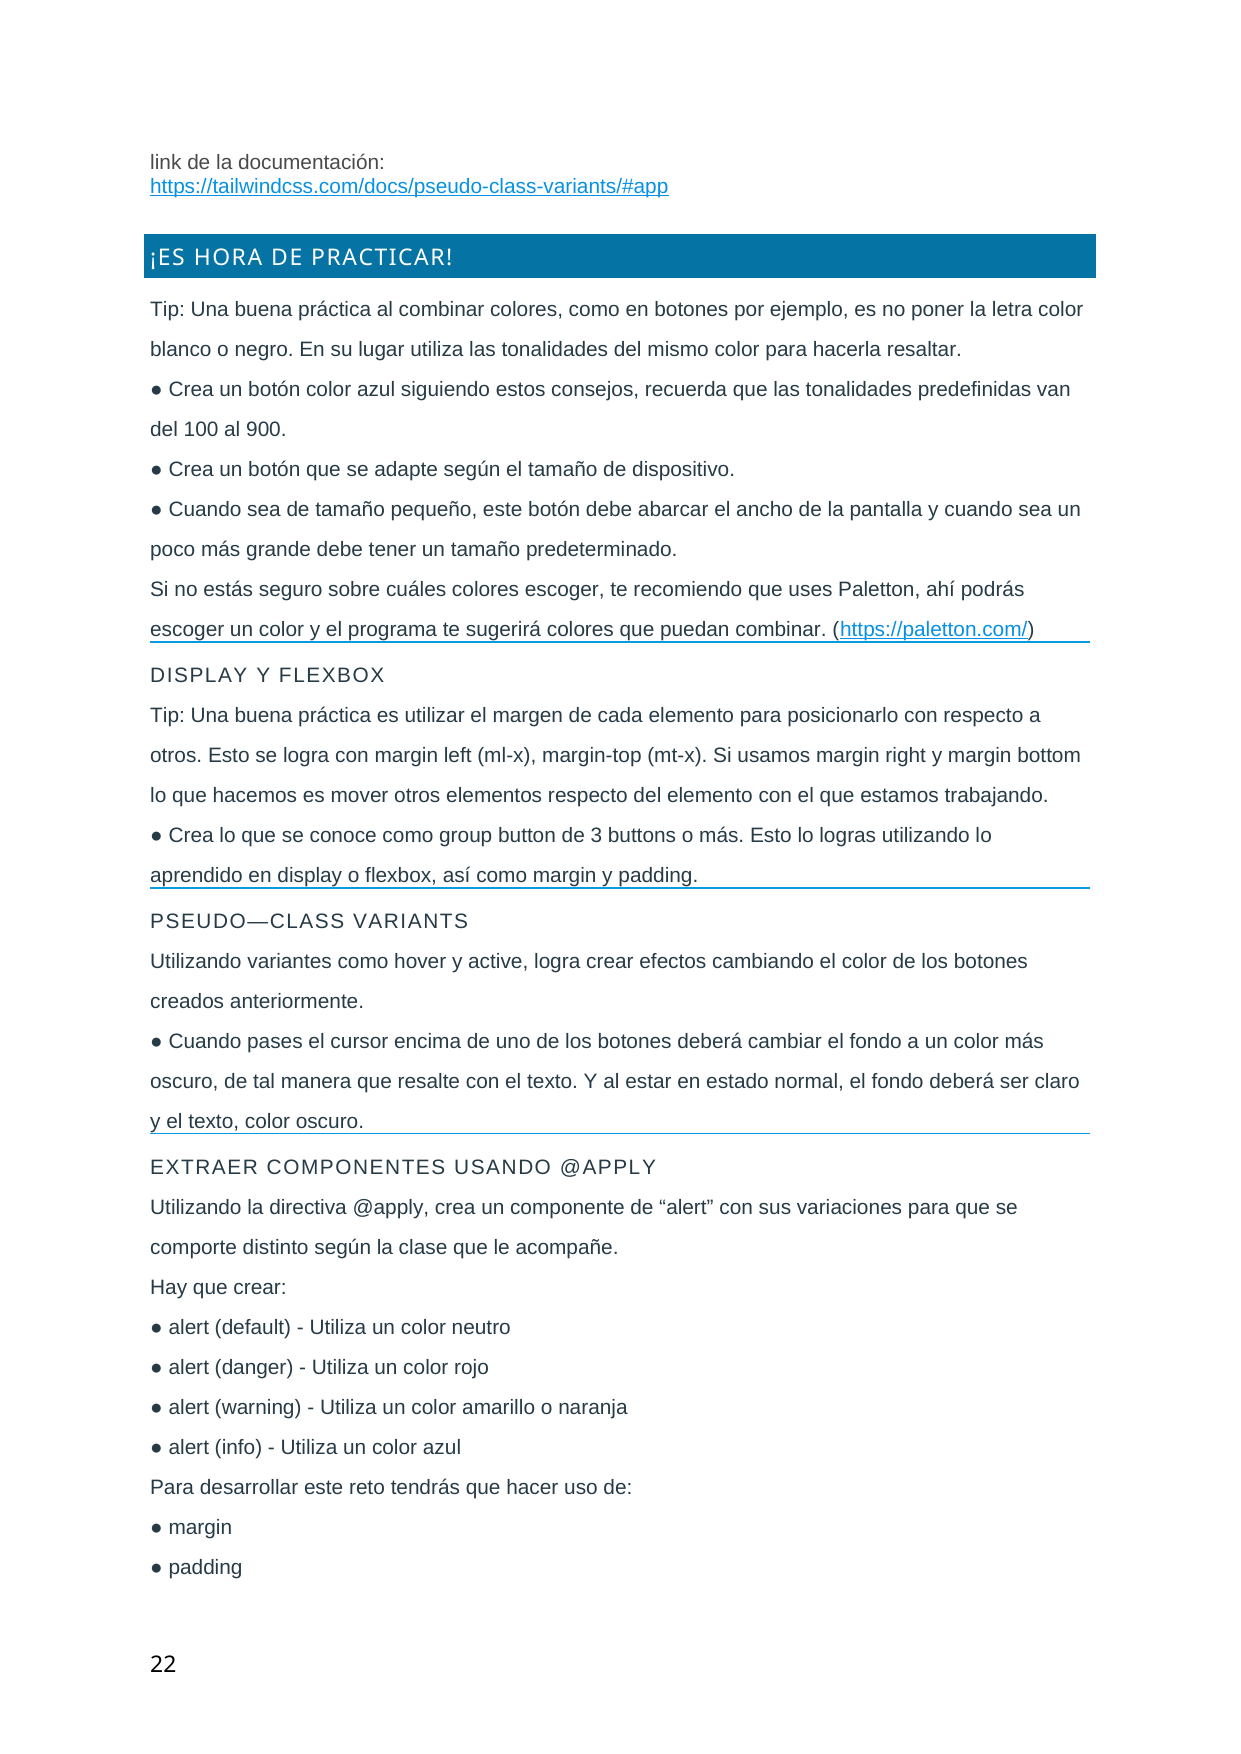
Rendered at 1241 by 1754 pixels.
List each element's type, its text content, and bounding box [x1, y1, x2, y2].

subtitle ¡Es hora de practicar! [150, 241, 1090, 272]
text Tip: Una buena práctica al combinar colores, como en botones por ejemplo, es no poner la letra color blanco o negro. En su lugar utiliza las tonalidades del mismo color para hacerla resaltar. [150, 281, 1090, 361]
text ● Cuando pases el cursor encima de uno de los botones deberá cambiar el fondo a un color más oscuro, de tal manera que resalte con el texto. Y al estar en estado normal, el fondo deberá ser claro y el texto, color oscuro. [150, 1013, 1090, 1133]
subtitle Pseudo—Class Variants [150, 889, 1090, 933]
text Tip: Una buena práctica es utilizar el margen de cada elemento para posicionarlo con respecto a otros. Esto se logra con margin left (ml-x), margin-top (mt-x). Si usamos margin right y margin bottom lo que hacemos es mover otros elementos respecto del elemento con el que estamos trabajando. [150, 687, 1090, 807]
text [150, 1458, 1090, 1578]
text ● Crea un botón color azul siguiendo estos consejos, recuerda que las tonalidades predefinidas van del 100 al 900. ● Crea un botón que se adapte según el tamaño de dispositivo. ● Cuando sea de tamaño pequeño, este botón debe abarcar el ancho de la pantalla y cuando sea un poco más grande debe tener un tamaño predeterminado. [150, 361, 1090, 561]
text Utilizando la directiva @apply, crea un componente de “alert” con sus variaciones para que se comporte distinto según la clase que le acompañe. [150, 1178, 1090, 1258]
text link de la documentación: https://tailwindcss.com/docs/pseudo-class-variants/#app [150, 150, 1090, 198]
text Si no estás seguro sobre cuáles colores escoger, te recomiendo que uses Paletton, ahí podrás escoger un color y el programa te sugerirá colores que puedan combinar. (https://paletton.com/) [150, 561, 1090, 641]
subtitle Display y Flexbox [150, 643, 1090, 687]
text Utilizando variantes como hover y active, logra crear efectos cambiando el color de los botones creados anteriormente. [150, 933, 1090, 1013]
text ● Crea lo que se conoce como group button de 3 buttons o más. Esto lo logras utilizando lo aprendido en display o flexbox, así como margin y padding. [150, 807, 1090, 887]
text Hay que crear: ● alert (default) - Utiliza un color neutro ● alert (danger) - Utiliza un color rojo ● alert (warning) - Utiliza un color amarillo o naranja ● alert (info) - Utiliza un color azul [150, 1258, 1090, 1458]
subtitle Extraer componentes usando @apply [150, 1134, 1090, 1178]
